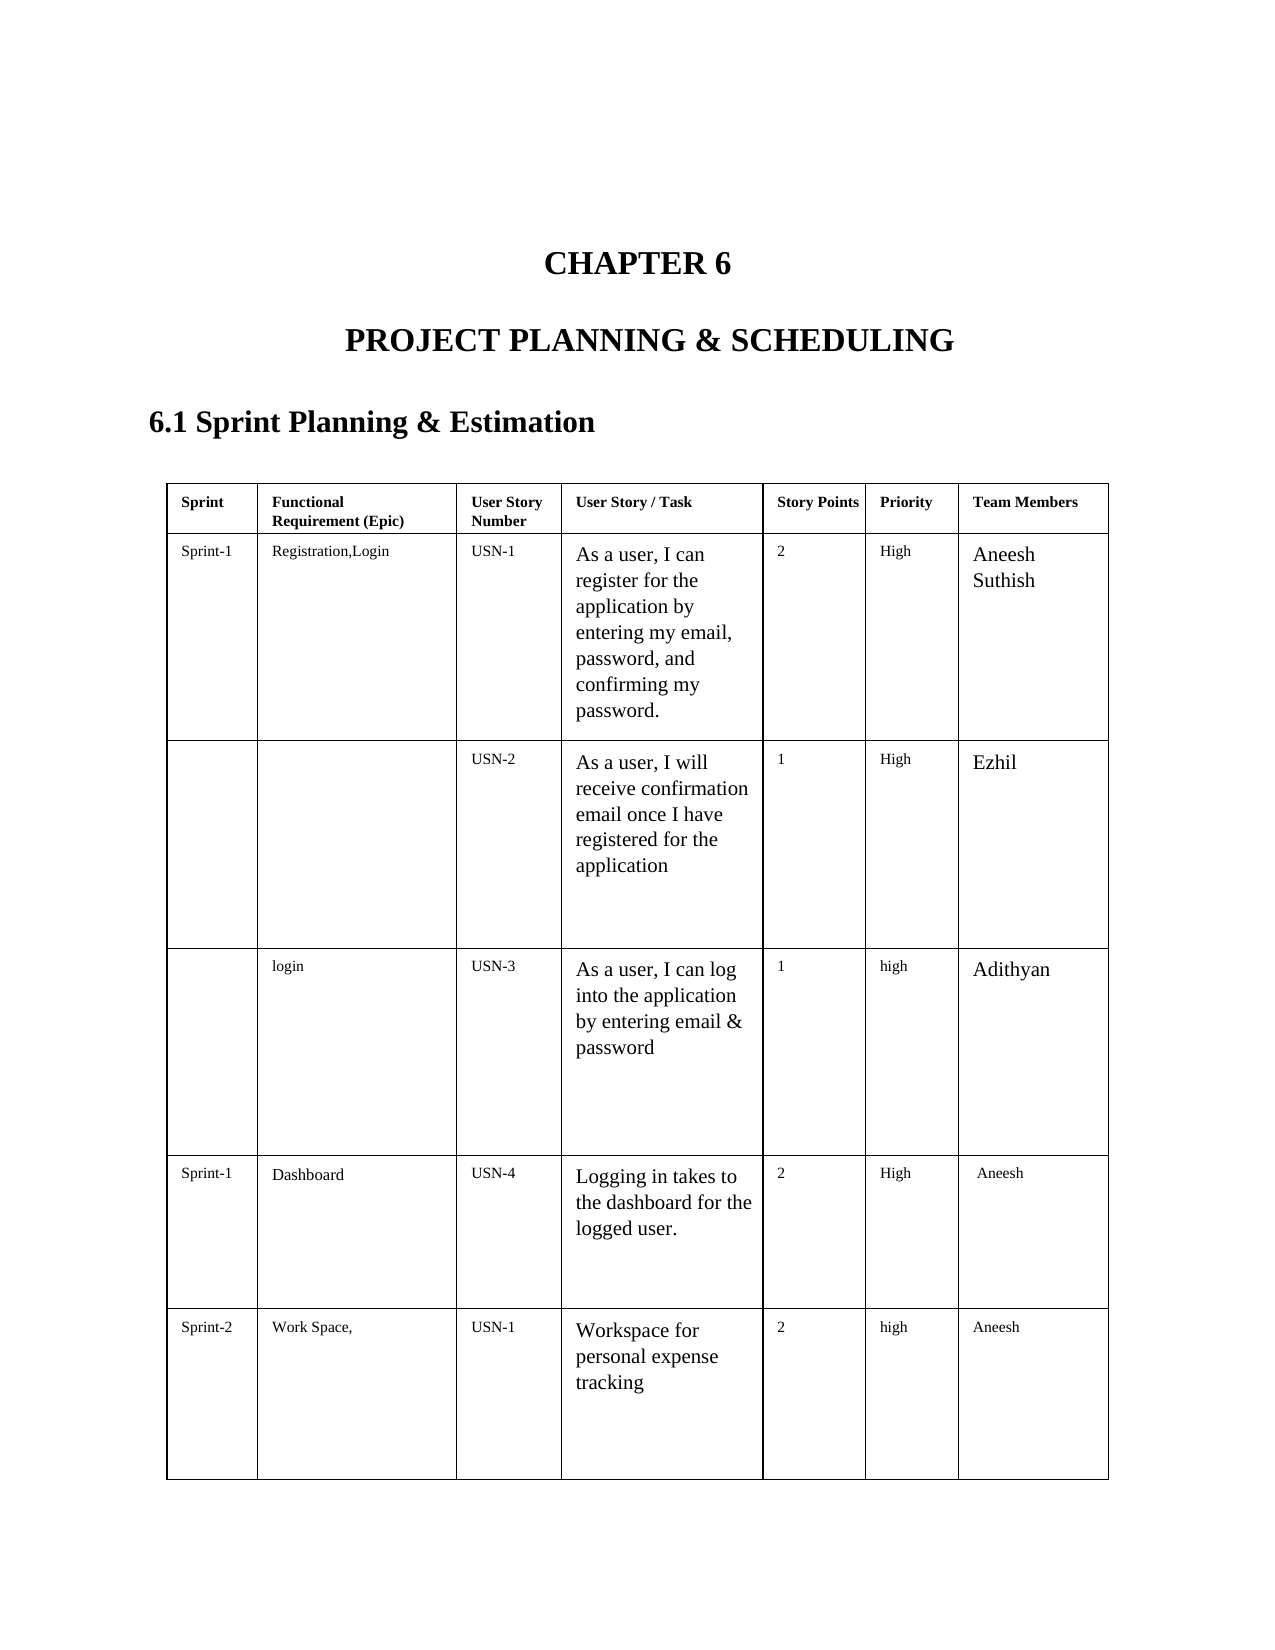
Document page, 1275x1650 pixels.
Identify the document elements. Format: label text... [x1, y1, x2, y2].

table_cell Work Space, [258, 1309, 456, 1479]
table_cell USN-4 [457, 1156, 561, 1308]
table_cell high [866, 949, 958, 1155]
table_cell login [258, 949, 456, 1155]
table_cell Workspace for personal expense tracking [562, 1309, 762, 1479]
table_cell As a user, I can log into the application by entering email & password [562, 949, 762, 1155]
table_header Functional Requirement (Epic) [258, 484, 456, 533]
table_cell [168, 741, 257, 947]
table_cell USN-1 [457, 1309, 561, 1479]
table_header User Story Number [457, 484, 561, 533]
table_cell high [866, 1309, 958, 1479]
table_cell Sprint-2 [168, 1309, 257, 1479]
table_cell Adithyan [959, 949, 1108, 1155]
table_cell Aneesh [959, 1309, 1108, 1479]
table_cell 2 [764, 1156, 865, 1308]
table_cell 1 [764, 949, 865, 1155]
table_cell As a user, I can register for the application by entering my email, password, and confirming my password. [562, 534, 762, 740]
table_header Priority [866, 484, 958, 533]
text CHAPTER 6 [135, 244, 1139, 282]
table_header Sprint [168, 484, 257, 533]
table_cell [168, 949, 257, 1155]
table_cell High [866, 534, 958, 740]
table_cell High [866, 1156, 958, 1308]
table_header User Story / Task [562, 484, 762, 533]
table_cell Logging in takes to the dashboard for the logged user. [562, 1156, 762, 1308]
table_cell 2 [764, 1309, 865, 1479]
table_cell Sprint-1 [168, 1156, 257, 1308]
table_cell USN-3 [457, 949, 561, 1155]
table_cell Registration,Login [258, 534, 456, 740]
table_cell As a user, I will receive confirmation email once I have registered for the application [562, 741, 762, 947]
table_cell Sprint-1 [168, 534, 257, 740]
table_cell [258, 741, 456, 947]
table_header Story Points [764, 484, 865, 533]
table_cell Aneesh [959, 1156, 1108, 1308]
table_cell Aneesh Suthish [959, 534, 1108, 740]
table_cell 2 [764, 534, 865, 740]
table_cell USN-2 [457, 741, 561, 947]
subtitle PROJECT PLANNING & SCHEDULING [135, 320, 1139, 358]
table_cell Ezhil [959, 741, 1108, 947]
table_cell 1 [764, 741, 865, 947]
table_header Team Members [959, 484, 1108, 533]
table_cell Dashboard [258, 1156, 456, 1308]
table_cell High [866, 741, 958, 947]
subtitle 6.1 Sprint Planning & Estimation [148, 403, 1125, 439]
table_cell USN-1 [457, 534, 561, 740]
